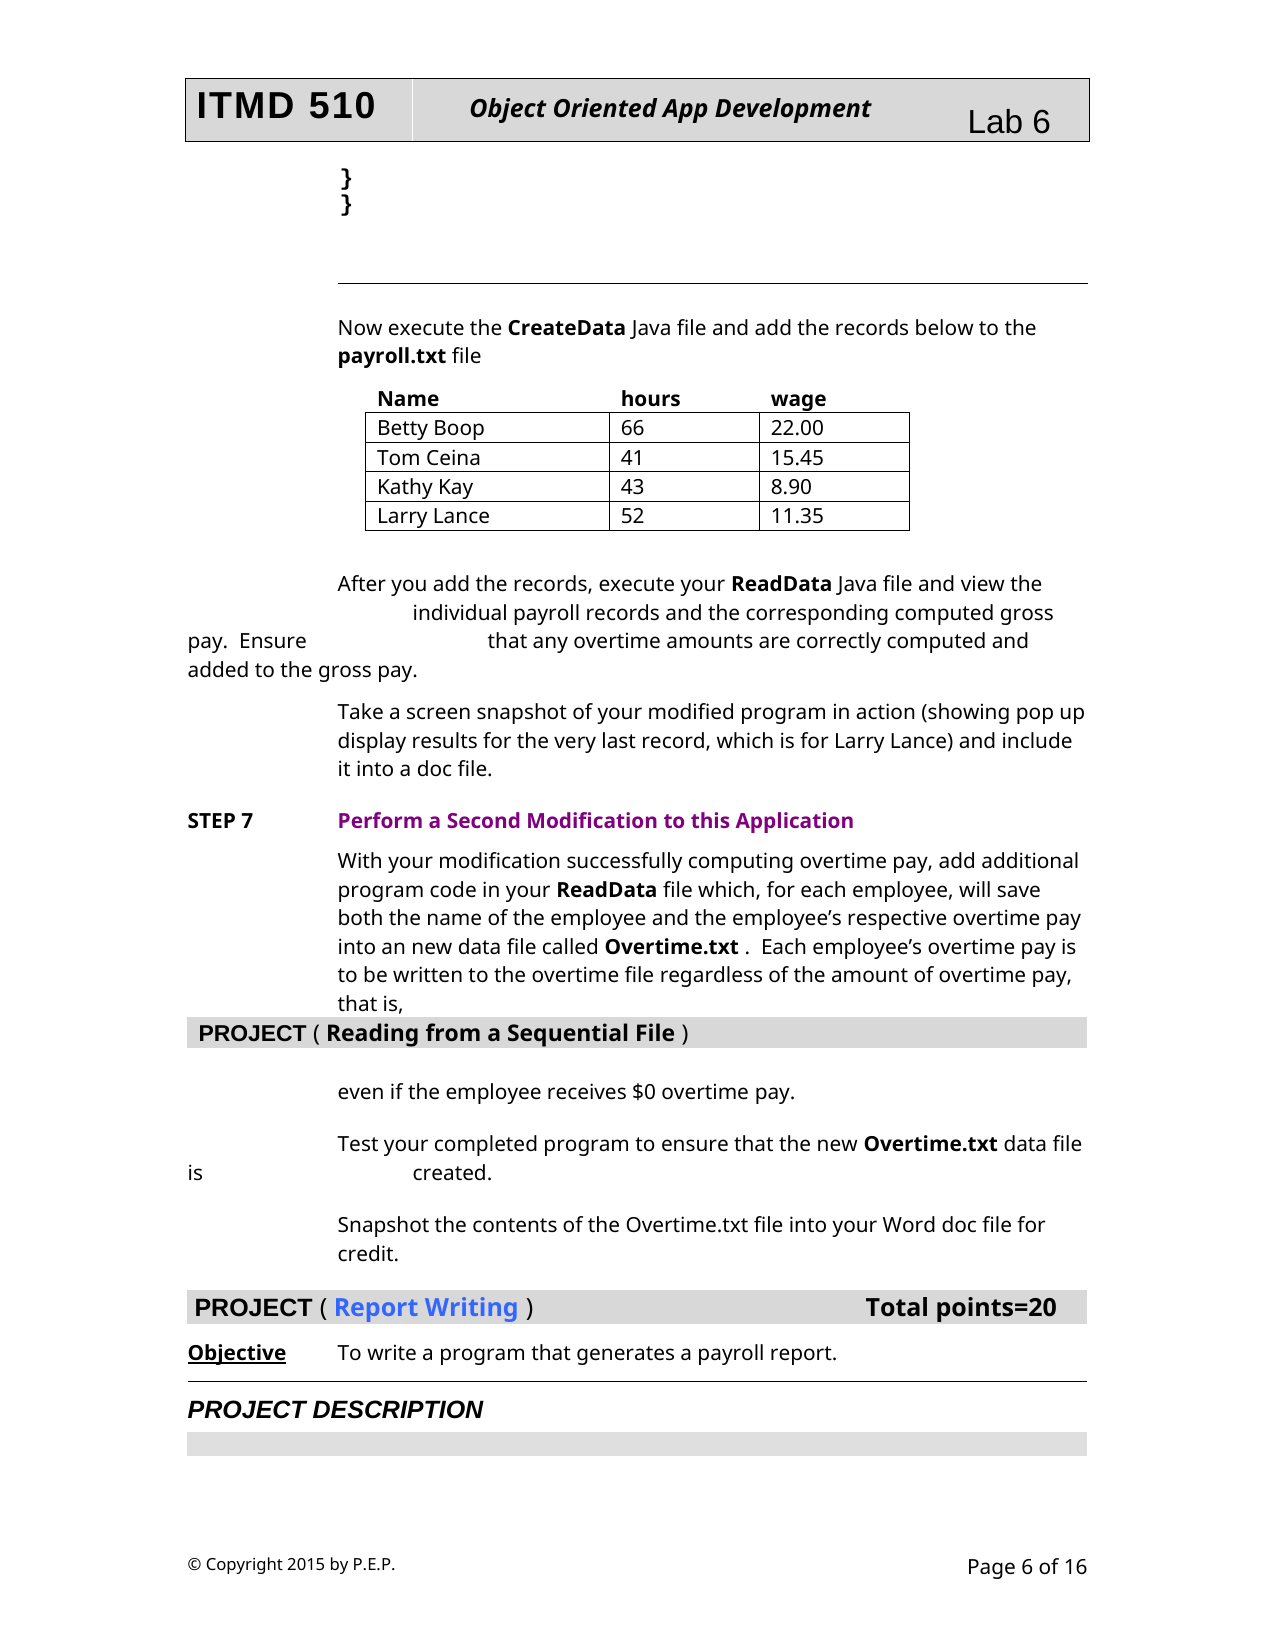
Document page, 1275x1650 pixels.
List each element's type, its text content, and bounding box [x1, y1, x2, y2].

table_cell 11.35 [760, 502, 909, 530]
table_cell Kathy Kay [366, 472, 609, 501]
text After you add the records, execute your ReadData Java file and view the individual payroll records and the corresponding computed gross pay. Ensure that any overtime amounts are correctly computed and added to the gross pay. [187, 569, 1087, 683]
table_header hours [609, 384, 759, 412]
table_cell 15.45 [760, 443, 909, 471]
text Objective To write a program that generates a payroll report. [187, 1338, 1087, 1366]
text Take a screen snapshot of your modified program in action (showing pop up display results for the very last record, which is for Larry Lance) and include it into a doc file. [337, 697, 1087, 783]
text even if the employee receives $0 overtime pay. [337, 1077, 1087, 1105]
table_header Name [366, 384, 609, 412]
table_cell 66 [610, 413, 759, 442]
text PROJECT DESCRIPTION [187, 1395, 1087, 1424]
table_cell Larry Lance [366, 502, 609, 530]
table_header wage [759, 384, 909, 412]
text Test your completed program to ensure that the new Overtime.txt data file is created. [187, 1129, 1087, 1186]
table_cell 43 [610, 472, 759, 501]
table_cell Betty Boop [366, 413, 609, 442]
table_cell 41 [610, 443, 759, 471]
table_cell Tom Ceina [366, 443, 609, 471]
table_cell 22.00 [760, 413, 909, 442]
text Now execute the CreateData Java file and add the records below to the [187, 313, 1087, 341]
text STEP 7 Perform a Second Modification to this Application [187, 807, 1087, 835]
table_cell 8.90 [760, 472, 909, 501]
text payroll.txt file [187, 341, 1087, 369]
text PROJECT ( Reading from a Sequential File ) [187, 1017, 1087, 1048]
table_header [338, 277, 1088, 283]
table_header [328, 166, 1228, 248]
text PROJECT ( Report Writing ) Total points=20 [187, 1290, 1087, 1324]
table_cell 52 [610, 502, 759, 530]
text With your modification successfully computing overtime pay, add additional program code in your ReadData file which, for each employee, will save both the name of the employee and the employee’s respective overtime pay into an new data file called Overtime.txt . Each employee’s overtime pay is to be written to the overtime file regardless of the amount of overtime pay, that is, [337, 846, 1087, 1017]
text Snapshot the contents of the Overtime.txt file into your Word doc file for credit. [337, 1210, 1087, 1267]
